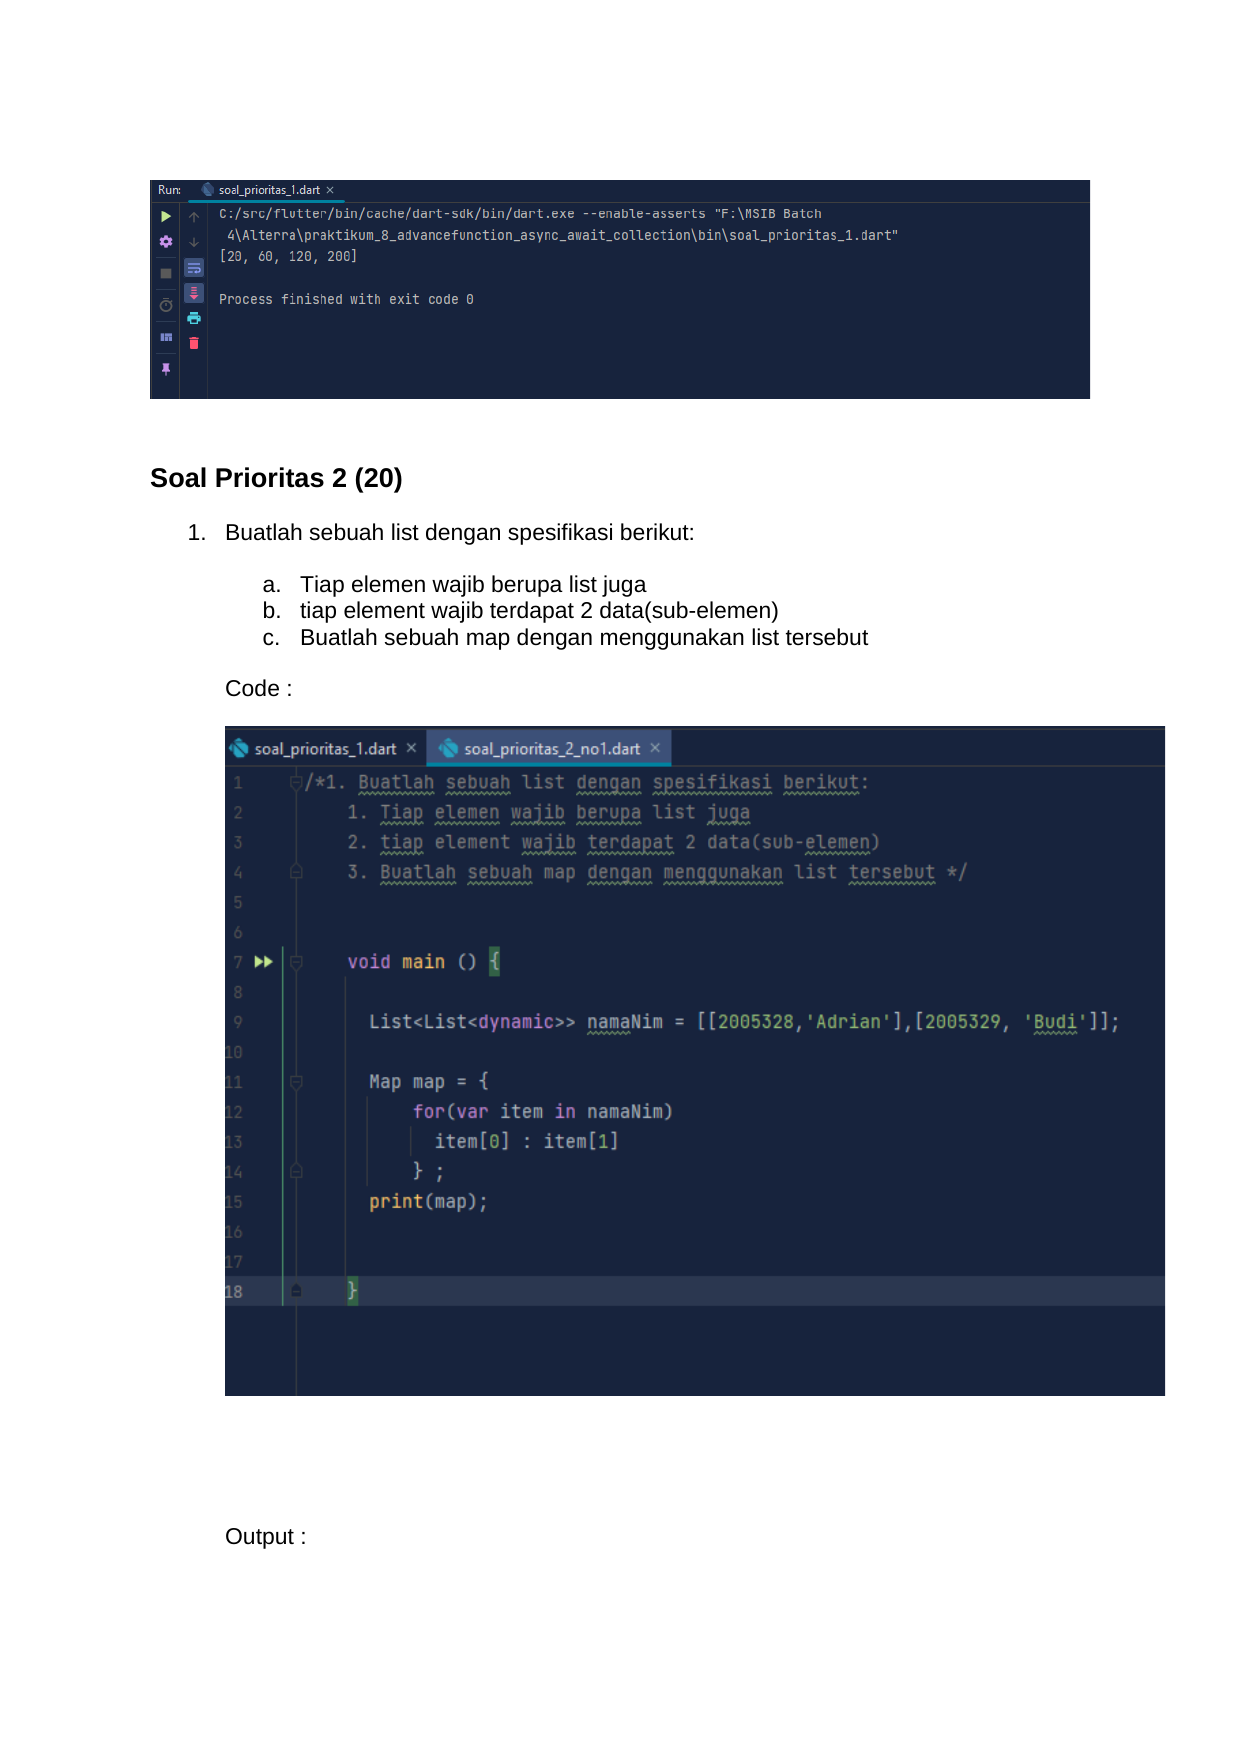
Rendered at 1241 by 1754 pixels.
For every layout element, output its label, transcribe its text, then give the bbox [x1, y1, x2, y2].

list Buatlah sebuah map dengan menggunakan list tersebut [262, 624, 1090, 650]
picture [150, 180, 1091, 399]
text Output : [225, 1523, 1090, 1549]
picture [225, 726, 1166, 1396]
list tiap element wajib terdapat 2 data(sub-elemen) [262, 597, 1090, 624]
subtitle Soal Prioritas 2 (20) [150, 462, 1090, 493]
list Tiap elemen wajib berupa list juga [262, 571, 1090, 597]
list Buatlah sebuah list dengan spesifikasi berikut: [187, 518, 1090, 571]
text Code : [150, 675, 1090, 702]
